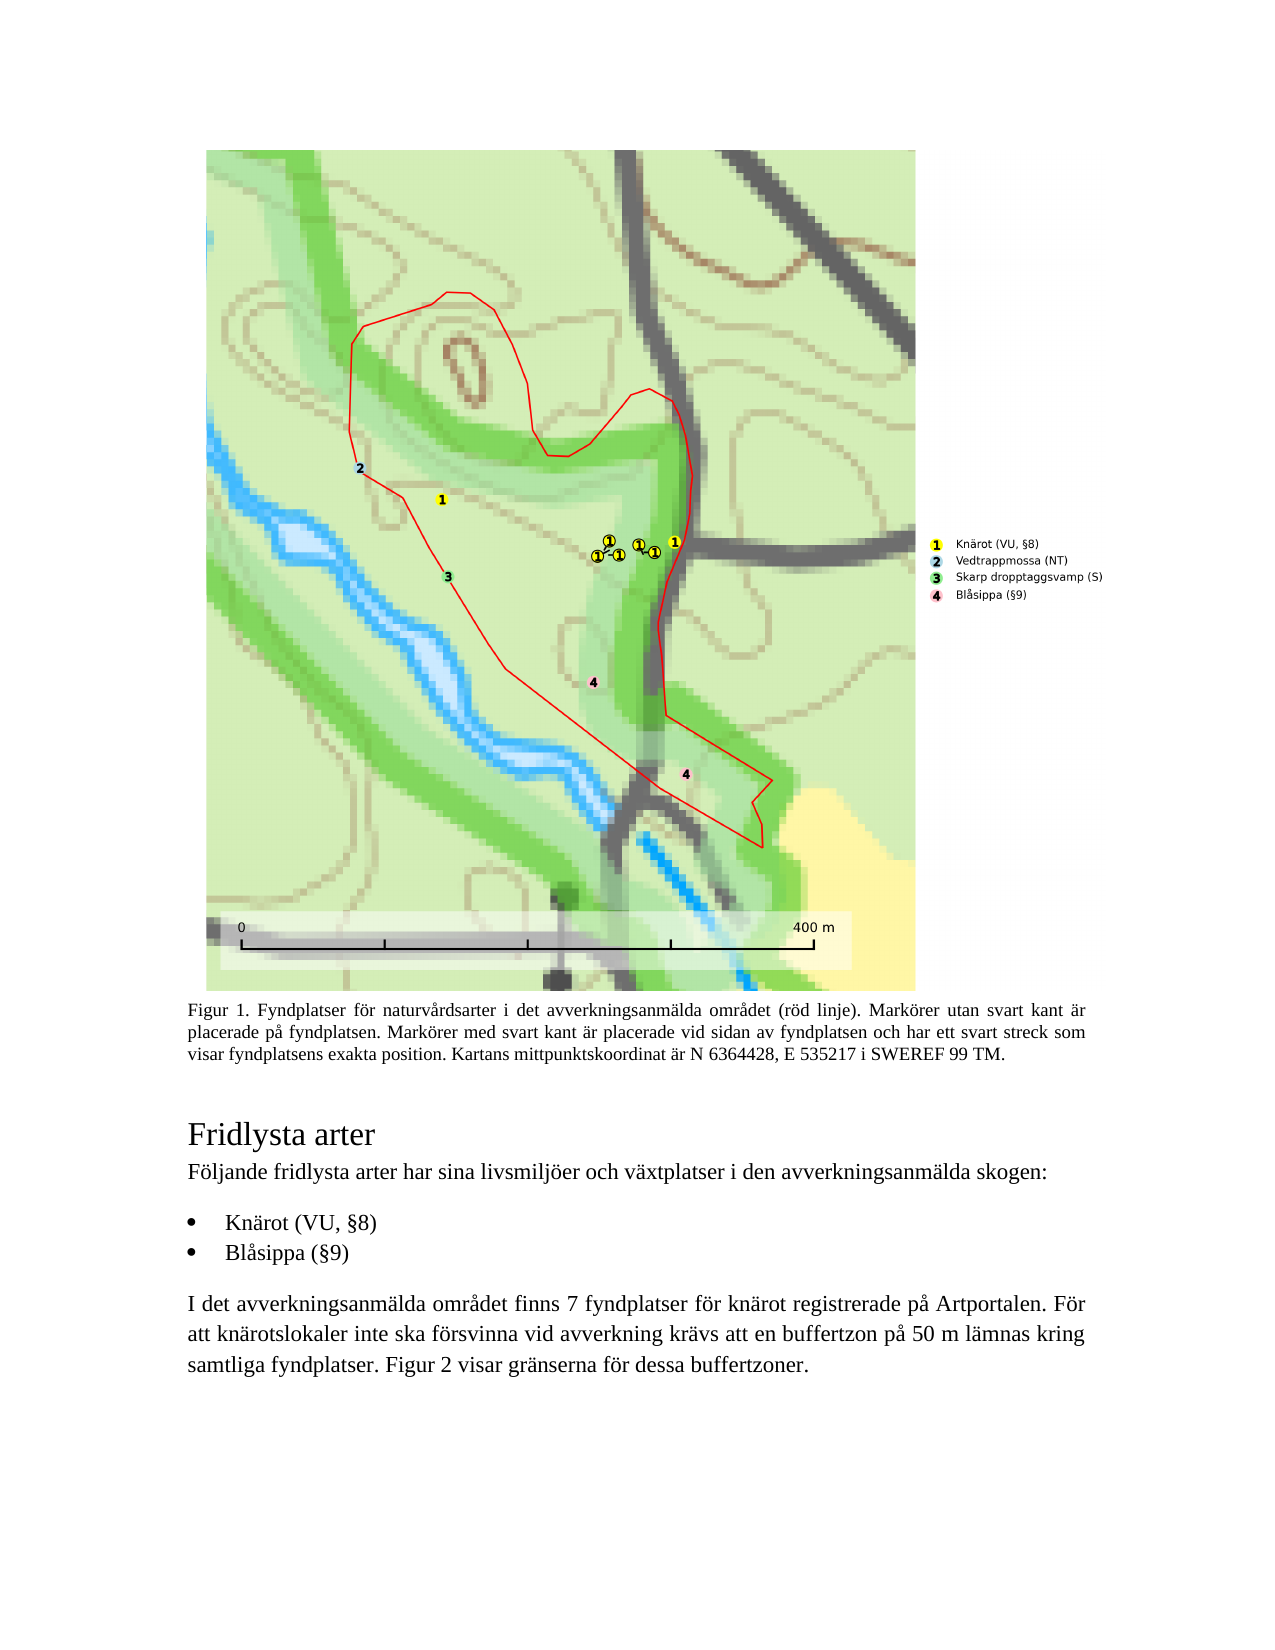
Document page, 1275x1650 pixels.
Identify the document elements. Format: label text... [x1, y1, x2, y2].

text I det avverkningsanmälda området finns 7 fyndplatser för knärot registrerade på Artportalen. För att knärotslokaler inte ska försvinna vid avverkning krävs att en buffertzon på 50 m lämnas kring samtliga fyndplatser. Figur 2 visar gränserna för dessa buffertzoner. [187, 1290, 1087, 1377]
text Figur 1. Fyndplatser för naturvårdsarter i det avverkningsanmälda området (röd linje). Markörer utan svart kant är placerade på fyndplatsen. Markörer med svart kant är placerade vid sidan av fyndplatsen och har ett svart streck som visar fyndplatsens exakta position. Kartans mittpunktskoordinat är N 6364428, E 535217 i SWEREF 99 TM. [187, 999, 1087, 1064]
picture [206, 150, 1107, 991]
list Blåsippa (§9) [187, 1239, 1087, 1266]
subtitle Fridlysta arter [187, 1114, 1087, 1152]
list Knärot (VU, §8) [187, 1209, 1087, 1235]
text Följande fridlysta arter har sina livsmiljöer och växtplatser i den avverkningsanmälda skogen: [187, 1158, 1087, 1184]
